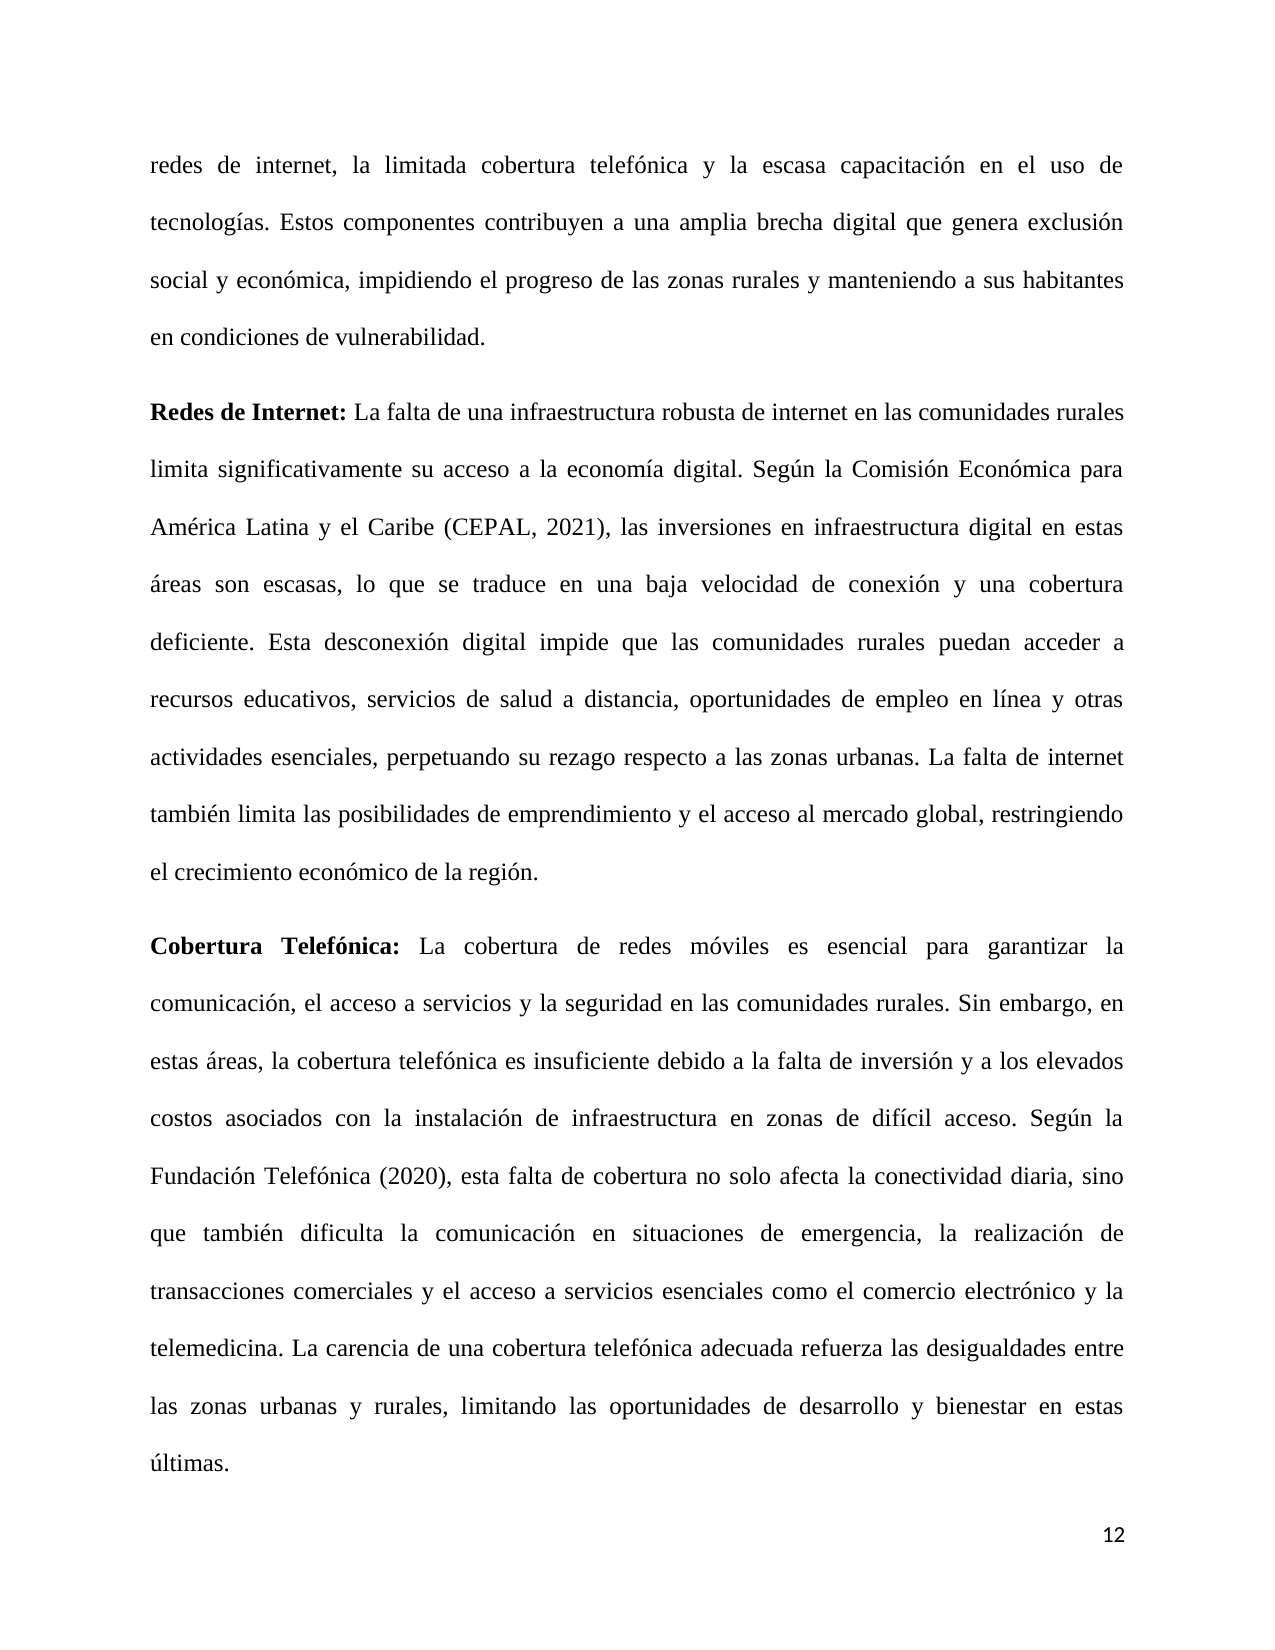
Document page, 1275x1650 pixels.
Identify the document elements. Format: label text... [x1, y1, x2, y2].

text Cobertura Telefónica: La cobertura de redes móviles es esencial para garantizar la comunicación, el acceso a servicios y la seguridad en las comunidades rurales. Sin embargo, en estas áreas, la cobertura telefónica es insuficiente debido a la falta de inversión y a los elevados costos asociados con la instalación de infraestructura en zonas de difícil acceso. Según la Fundación Telefónica (2020), esta falta de cobertura no solo afecta la conectividad diaria, sino que también dificulta la comunicación en situaciones de emergencia, la realización de transacciones comerciales y el acceso a servicios esenciales como el comercio electrónico y la telemedicina. La carencia de una cobertura telefónica adecuada refuerza las desigualdades entre las zonas urbanas y rurales, limitando las oportunidades de desarrollo y bienestar en estas últimas. [150, 931, 1125, 1477]
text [150, 150, 1125, 351]
text Redes de Internet: La falta de una infraestructura robusta de internet en las comunidades rurales limita significativamente su acceso a la economía digital. Según la Comisión Económica para América Latina y el Caribe (CEPAL, 2021), las inversiones en infraestructura digital en estas áreas son escasas, lo que se traduce en una baja velocidad de conexión y una cobertura deficiente. Esta desconexión digital impide que las comunidades rurales puedan acceder a recursos educativos, servicios de salud a distancia, oportunidades de empleo en línea y otras actividades esenciales, perpetuando su rezago respecto a las zonas urbanas. La falta de internet también limita las posibilidades de emprendimiento y el acceso al mercado global, restringiendo el crecimiento económico de la región. [150, 397, 1125, 885]
